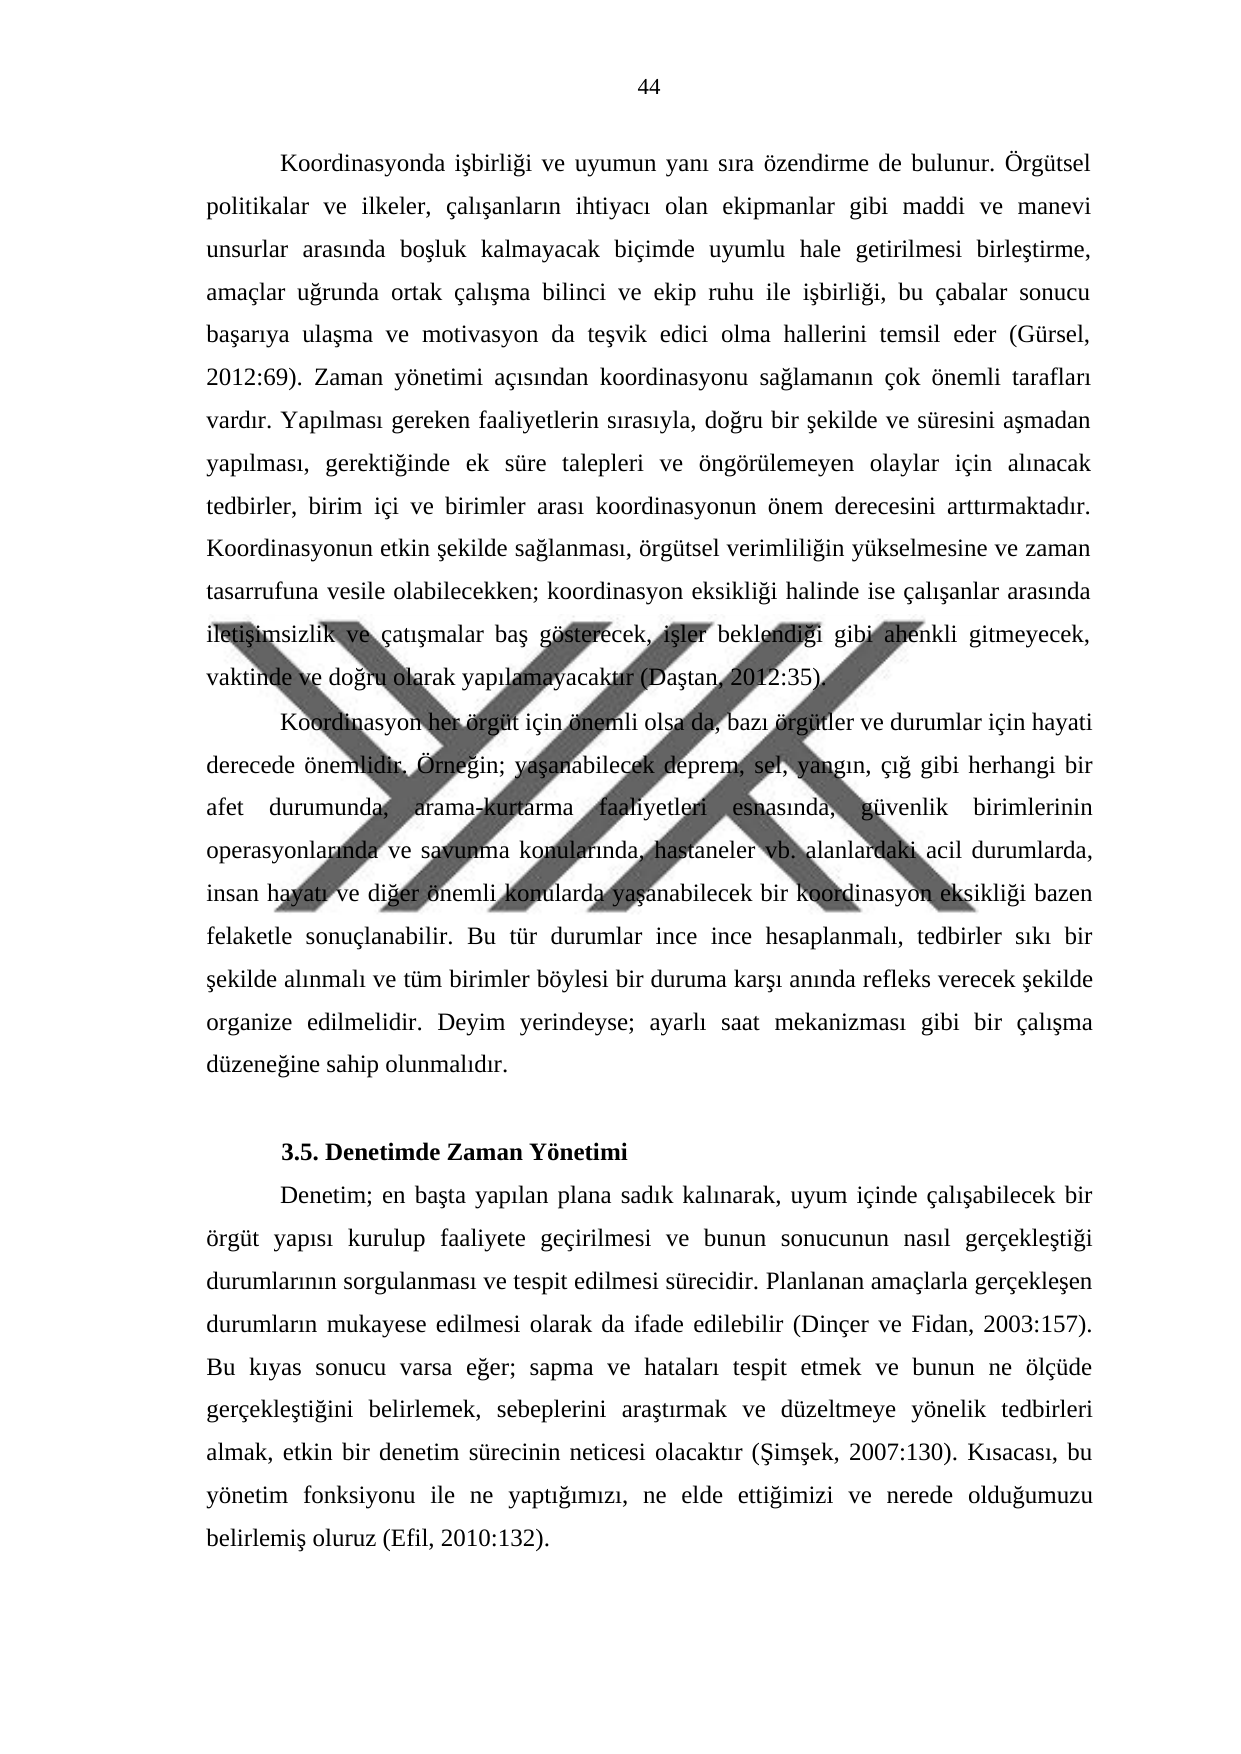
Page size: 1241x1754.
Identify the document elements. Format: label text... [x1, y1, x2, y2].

text 3.5. Denetimde Zaman Yönetimi [281, 1137, 1094, 1166]
text Koordinasyonda işbirliği ve uyumun yanı sıra özendirme de bulunur. Örgütsel politikalar ve ilkeler, çalışanların ihtiyacı olan ekipmanlar gibi maddi ve manevi unsurlar arasında boşluk kalmayacak biçimde uyumlu hale getirilmesi birleştirme, amaçlar uğrunda ortak çalışma bilinci ve ekip ruhu ile işbirliği, bu çabalar sonucu başarıya ulaşma ve motivasyon da teşvik edici olma hallerini temsil eder (Gürsel, 2012:69). Zaman yönetimi açısından koordinasyonu sağlamanın çok önemli tarafları vardır. Yapılması gereken faaliyetlerin sırasıyla, doğru bir şekilde ve süresini aşmadan yapılması, gerektiğinde ek süre talepleri ve öngörülemeyen olaylar için alınacak tedbirler, birim içi ve birimler arası koordinasyonun önem derecesini arttırmaktadır. Koordinasyonun etkin şekilde sağlanması, örgütsel verimliliğin yükselmesine ve zaman tasarrufuna vesile olabilecekken; koordinasyon eksikliği halinde ise çalışanlar arasında iletişimsizlik ve çatışmalar baş gösterecek, işler beklendiği gibi ahenkli gitmeyecek, vaktinde ve doğru olarak yapılamayacaktır (Daştan, 2012:35). [206, 148, 1092, 691]
text 44 [637, 73, 1094, 99]
picture [208, 691, 980, 707]
text Denetim; en başta yapılan plana sadık kalınarak, uyum içinde çalışabilecek bir örgüt yapısı kurulup faaliyete geçirilmesi ve bunun sonucunun nasıl gerçekleştiği durumlarının sorgulanması ve tespit edilmesi sürecidir. Planlanan amaçlarla gerçekleşen durumların mukayese edilmesi olarak da ifade edilebilir (Dinçer ve Fidan, 2003:157). Bu kıyas sonucu varsa eğer; sapma ve hataları tespit etmek ve bunun ne ölçüde gerçekleştiğini belirlemek, sebeplerini araştırmak ve düzeltmeye yönelik tedbirleri almak, etkin bir denetim sürecinin neticesi olacaktır (Şimşek, 2007:130). Kısacası, bu yönetim fonksiyonu ile ne yaptığımızı, ne elde ettiğimizi ve nerede olduğumuzu belirlemiş oluruz (Efil, 2010:132). [206, 1181, 1094, 1552]
text Koordinasyon her örgüt için önemli olsa da, bazı örgütler ve durumlar için hayati derecede önemlidir. Örneğin; yaşanabilecek deprem, sel, yangın, çığ gibi herhangi bir afet durumunda, arama-kurtarma faaliyetleri esnasında, güvenlik birimlerinin operasyonlarında ve savunma konularında, hastaneler vb. alanlardaki acil durumlarda, insan hayatı ve diğer önemli konularda yaşanabilecek bir koordinasyon eksikliği bazen felaketle sonuçlanabilir. Bu tür durumlar ince ince hesaplanmalı, tedbirler sıkı bir şekilde alınmalı ve tüm birimler böylesi bir duruma karşı anında refleks verecek şekilde organize edilmelidir. Deyim yerindeyse; ayarlı saat mekanizması gibi bir çalışma düzeneğine sahip olunmalıdır. [206, 707, 1094, 1078]
